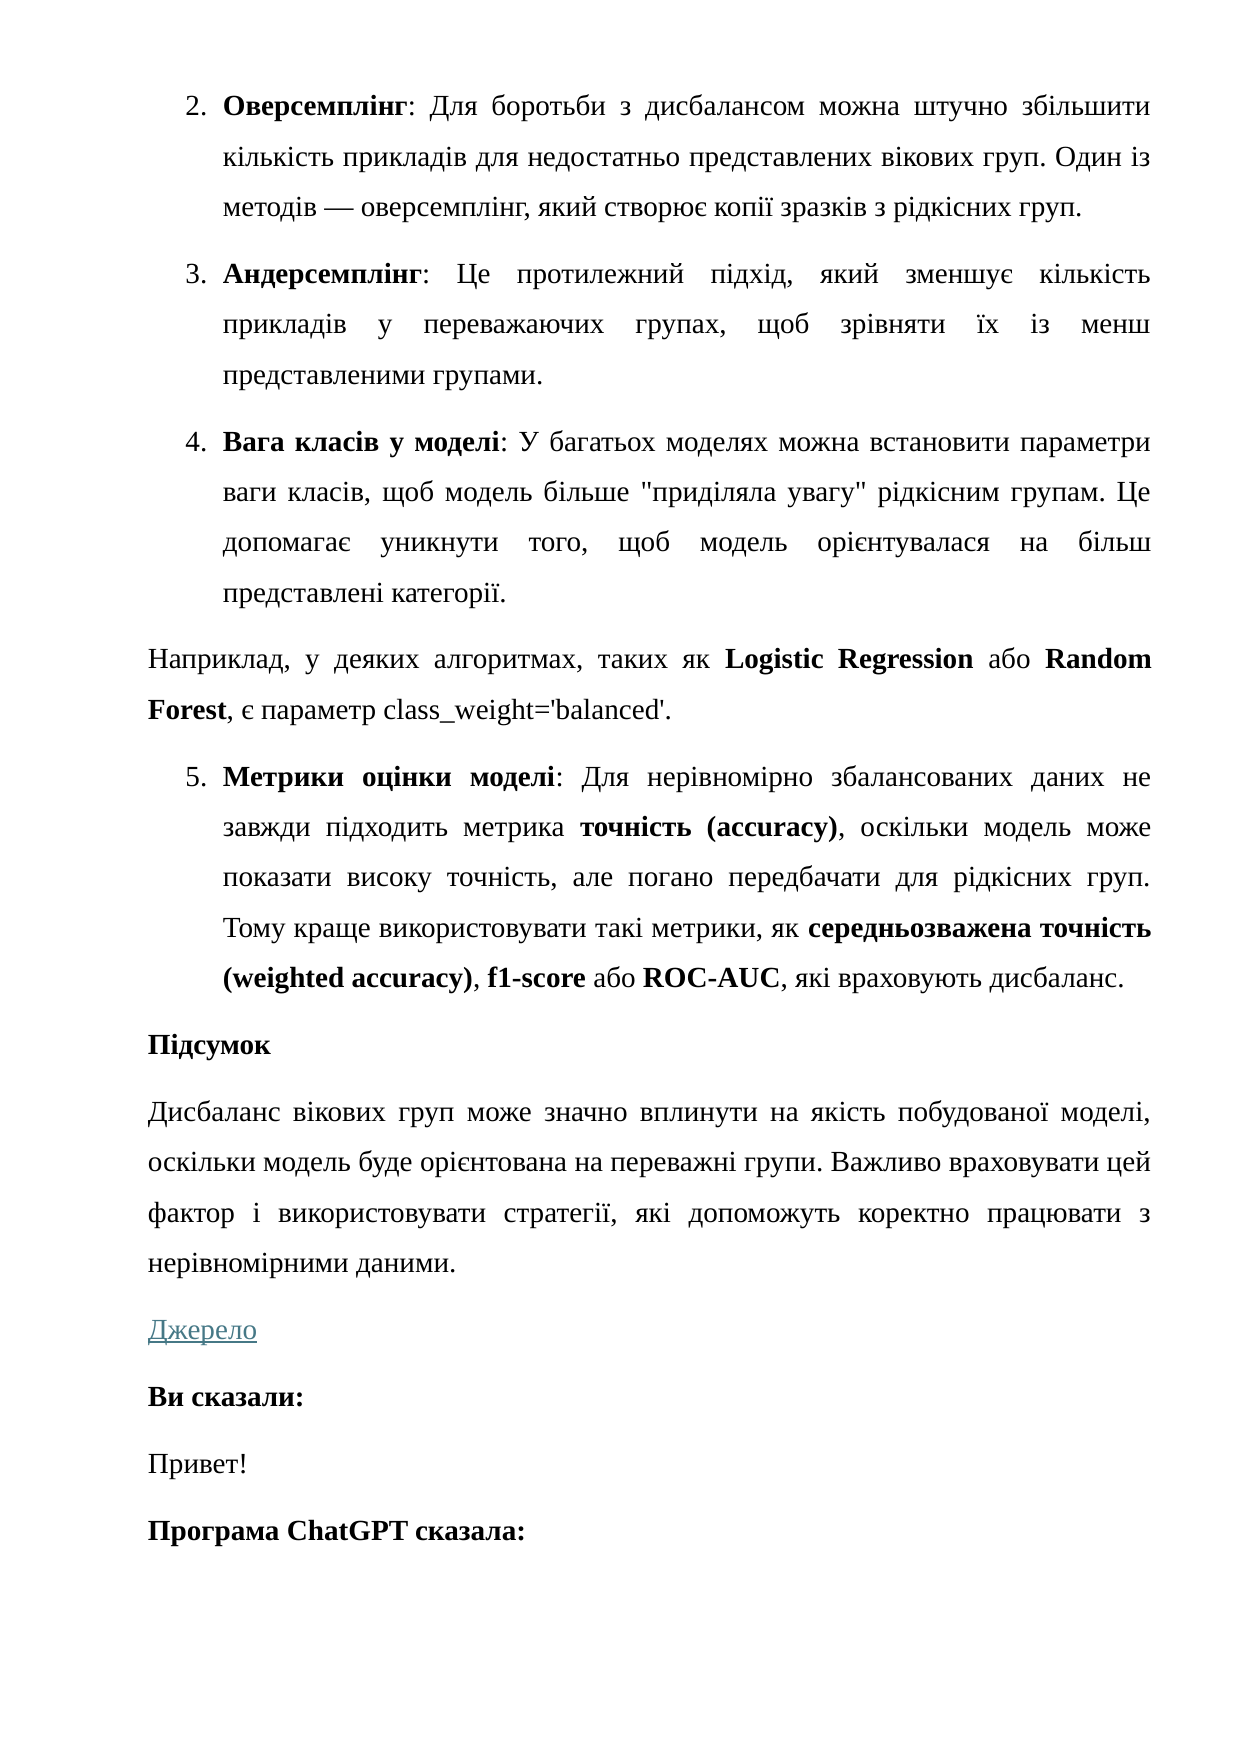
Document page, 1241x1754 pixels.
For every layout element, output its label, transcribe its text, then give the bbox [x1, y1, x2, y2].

text Програма ChatGPT сказала: [148, 1513, 1152, 1547]
list Оверсемплінг: Для боротьби з дисбалансом можна штучно збільшити кількість прикладів для недостатньо представлених вікових груп. Один із методів — оверсемплінг, який створює копії зразків з рідкісних груп. [185, 88, 1152, 223]
text Наприклад, у деяких алгоритмах, таких як Logistic Regression або Random Forest, є параметр class_weight='balanced'. [148, 642, 1152, 726]
list Вага класів у моделі: У багатьох моделях можна встановити параметри ваги класів, щоб модель більше "приділяла увагу" рідкісним групам. Це допомагає уникнути того, щоб модель орієнтувалася на більш представлені категорії. [185, 424, 1152, 608]
list Метрики оцінки моделі: Для нерівномірно збалансованих даних не завжди підходить метрика точність (accuracy), оскільки модель може показати високу точність, але погано передбачати для рідкісних груп. Тому краще використовувати такі метрики, як середньозважена точність (weighted accuracy), f1-score або ROC-AUC, які враховують дисбаланс. [185, 759, 1152, 994]
text Ви сказали: [148, 1379, 1152, 1413]
text Джерело [148, 1312, 1152, 1346]
text Привет! [148, 1446, 1152, 1479]
text Дисбаланс вікових груп може значно вплинути на якість побудованої моделі, оскільки модель буде орієнтована на переважні групи. Важливо враховувати цей фактор і використовувати стратегії, які допоможуть коректно працювати з нерівномірними даними. [148, 1094, 1152, 1279]
list Андерсемплінг: Це протилежний підхід, який зменшує кількість прикладів у переважаючих групах, щоб зрівняти їх із менш представленими групами. [185, 256, 1152, 390]
text Підсумок [148, 1027, 1152, 1061]
